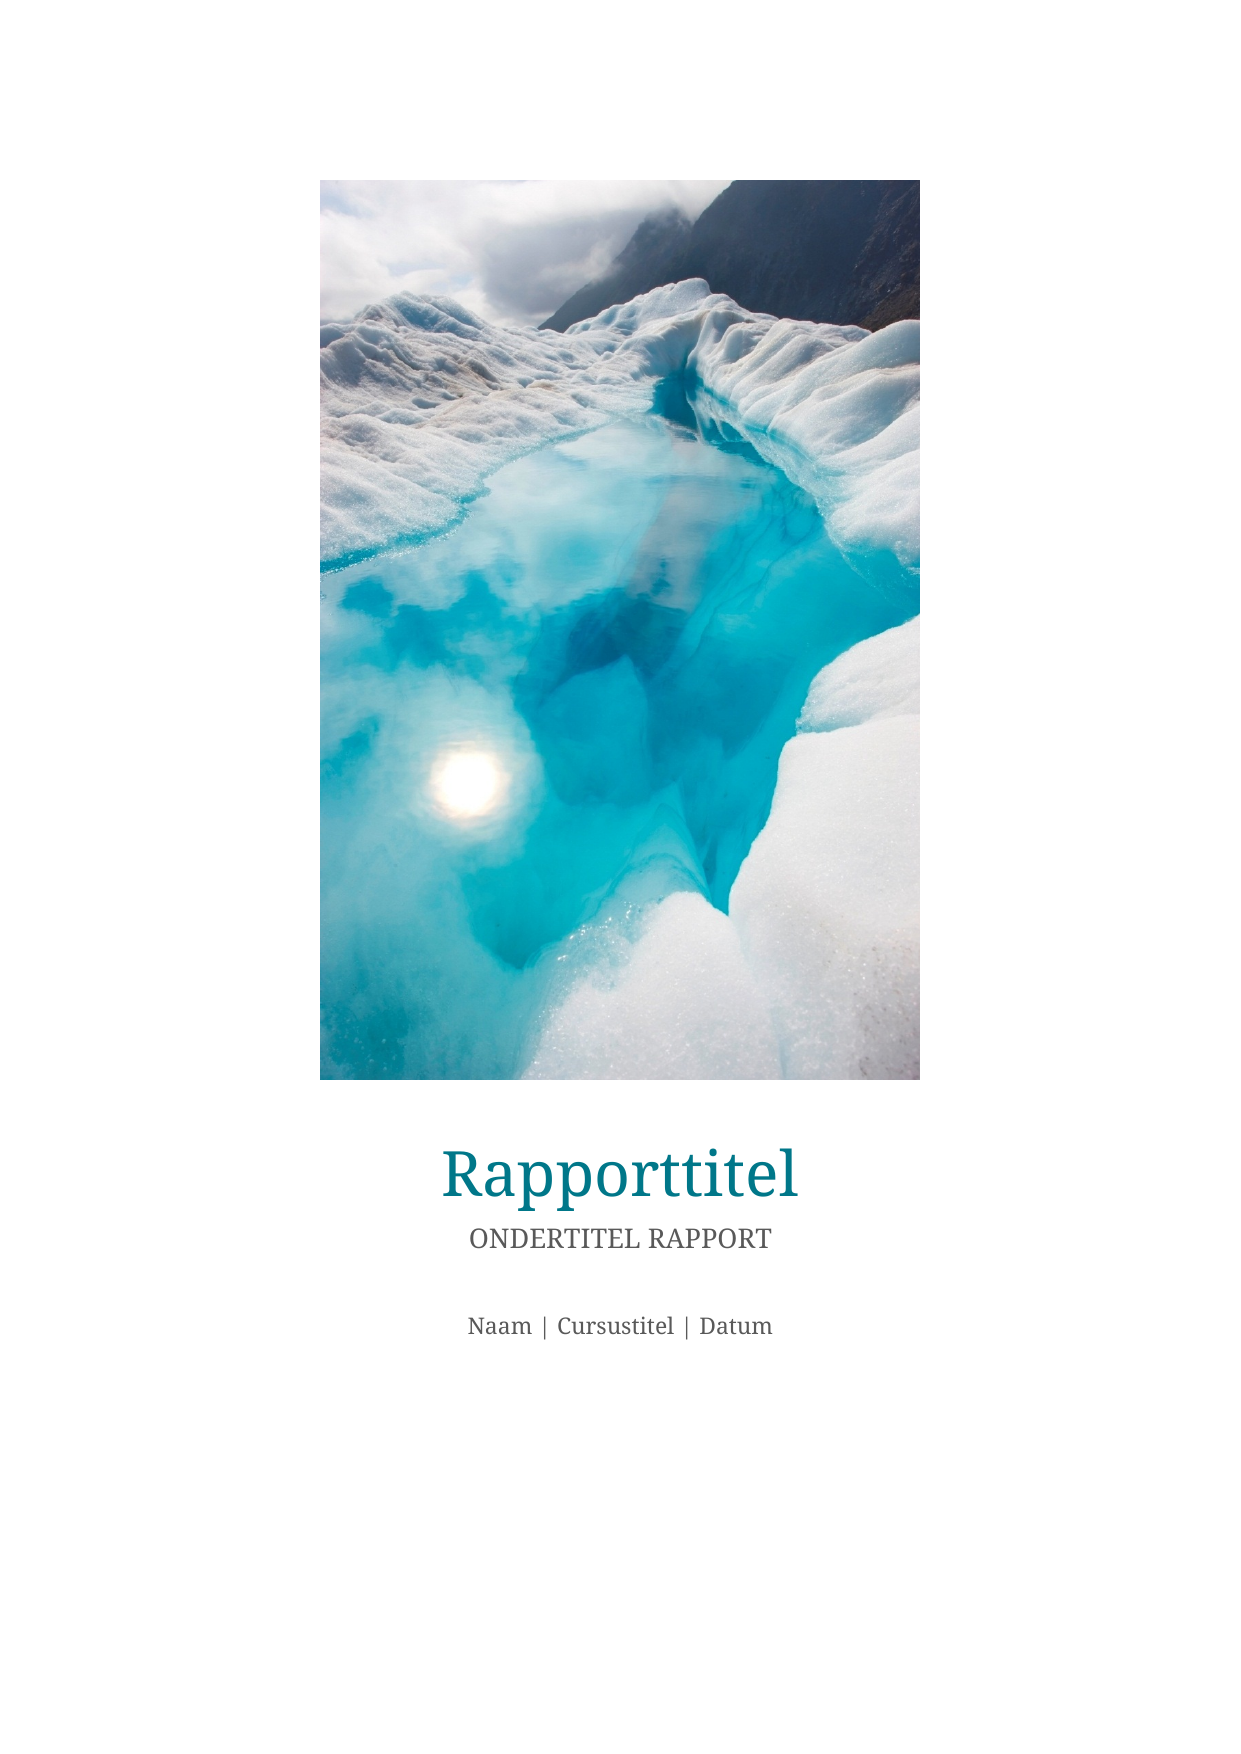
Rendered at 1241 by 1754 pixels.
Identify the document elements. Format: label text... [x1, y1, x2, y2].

text | | [187, 1310, 1053, 1341]
picture [320, 180, 920, 1080]
